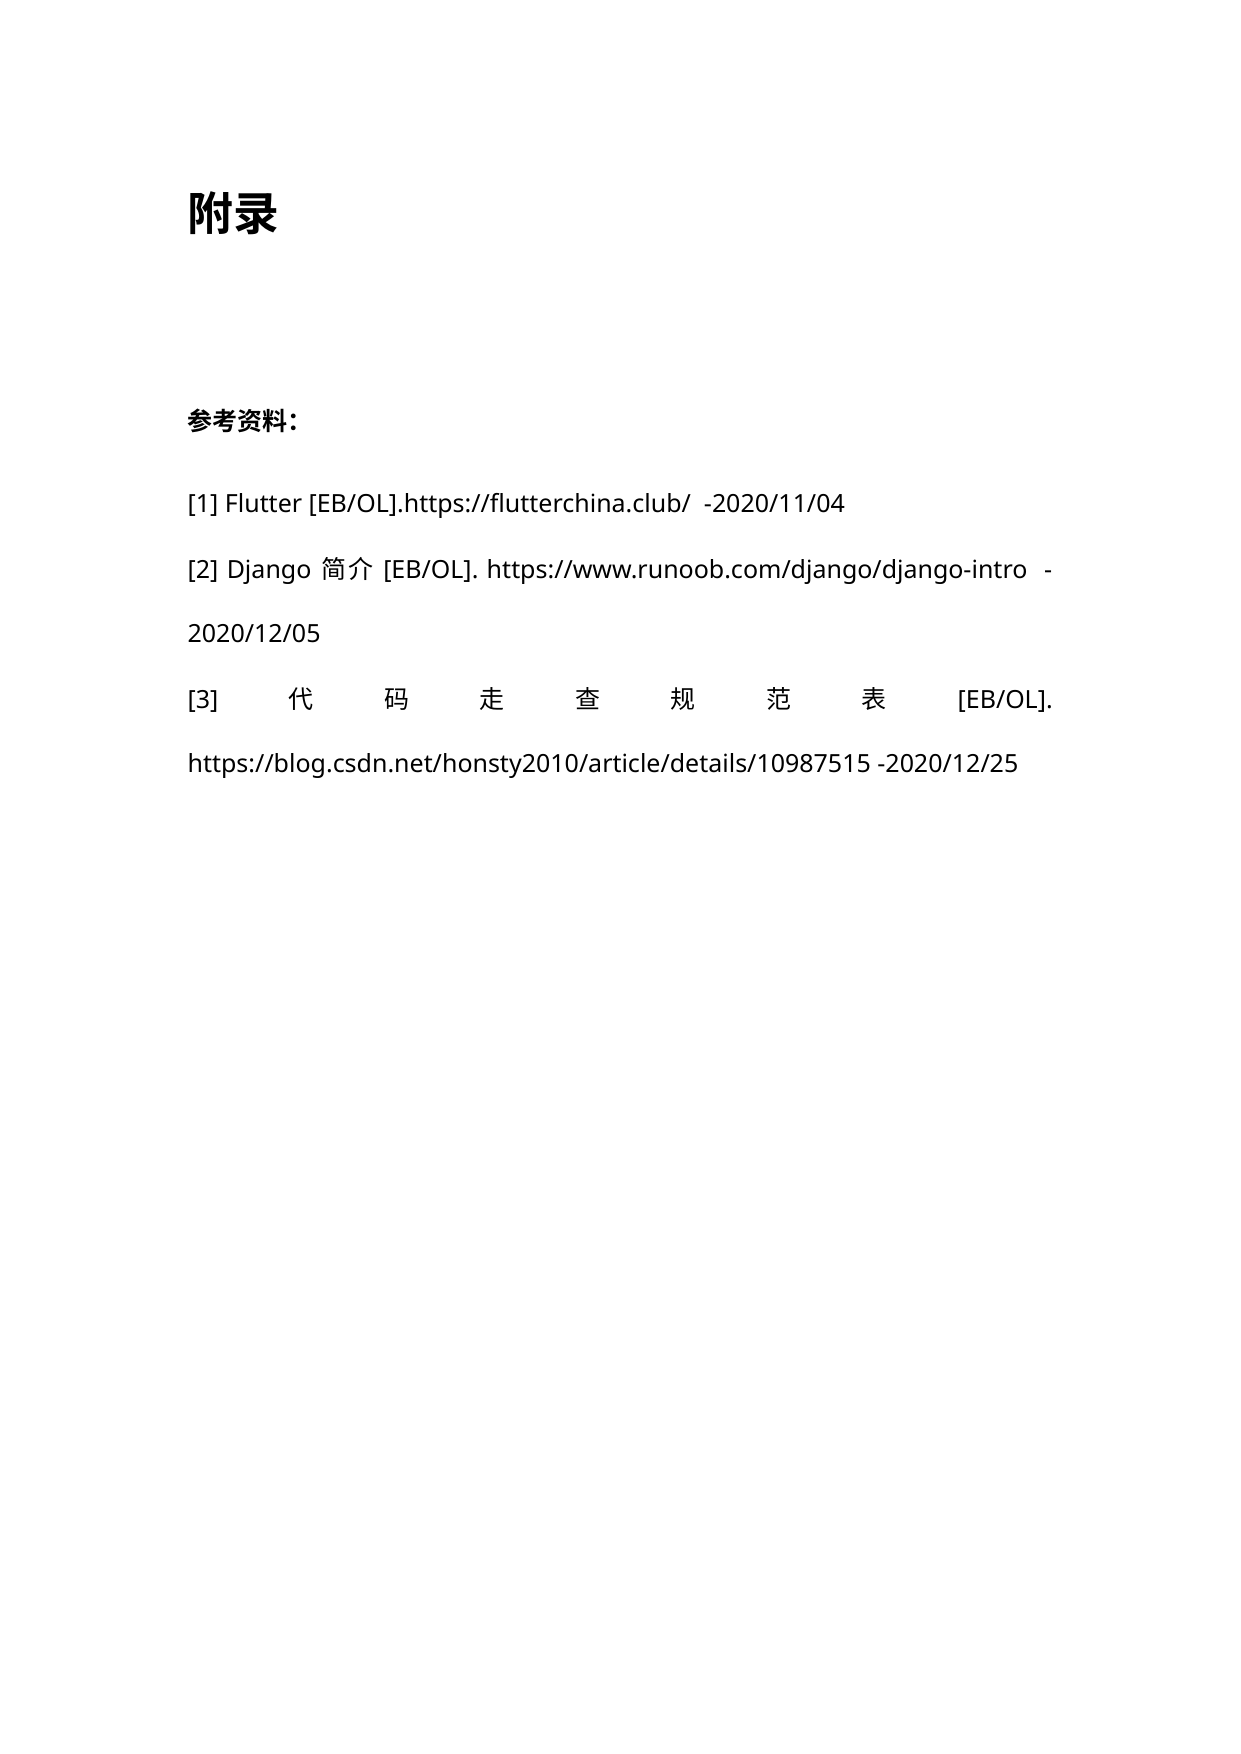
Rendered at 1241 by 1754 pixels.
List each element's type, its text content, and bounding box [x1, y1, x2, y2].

text [1] Flutter [EB/OL].https://flutterchina.club/ -2020/11/04 [187, 471, 1053, 536]
text [3]代码走查规范表[EB/OL]. https://blog.csdn.net/honsty2010/article/details/10987515 -2020/12/25 [187, 666, 1053, 796]
subtitle 附录 [187, 162, 1053, 259]
text [2] Django 简介 [EB/OL]. https://www.runoob.com/django/django-intro -2020/12/05 [187, 536, 1053, 666]
text 参考资料： [187, 387, 1053, 452]
